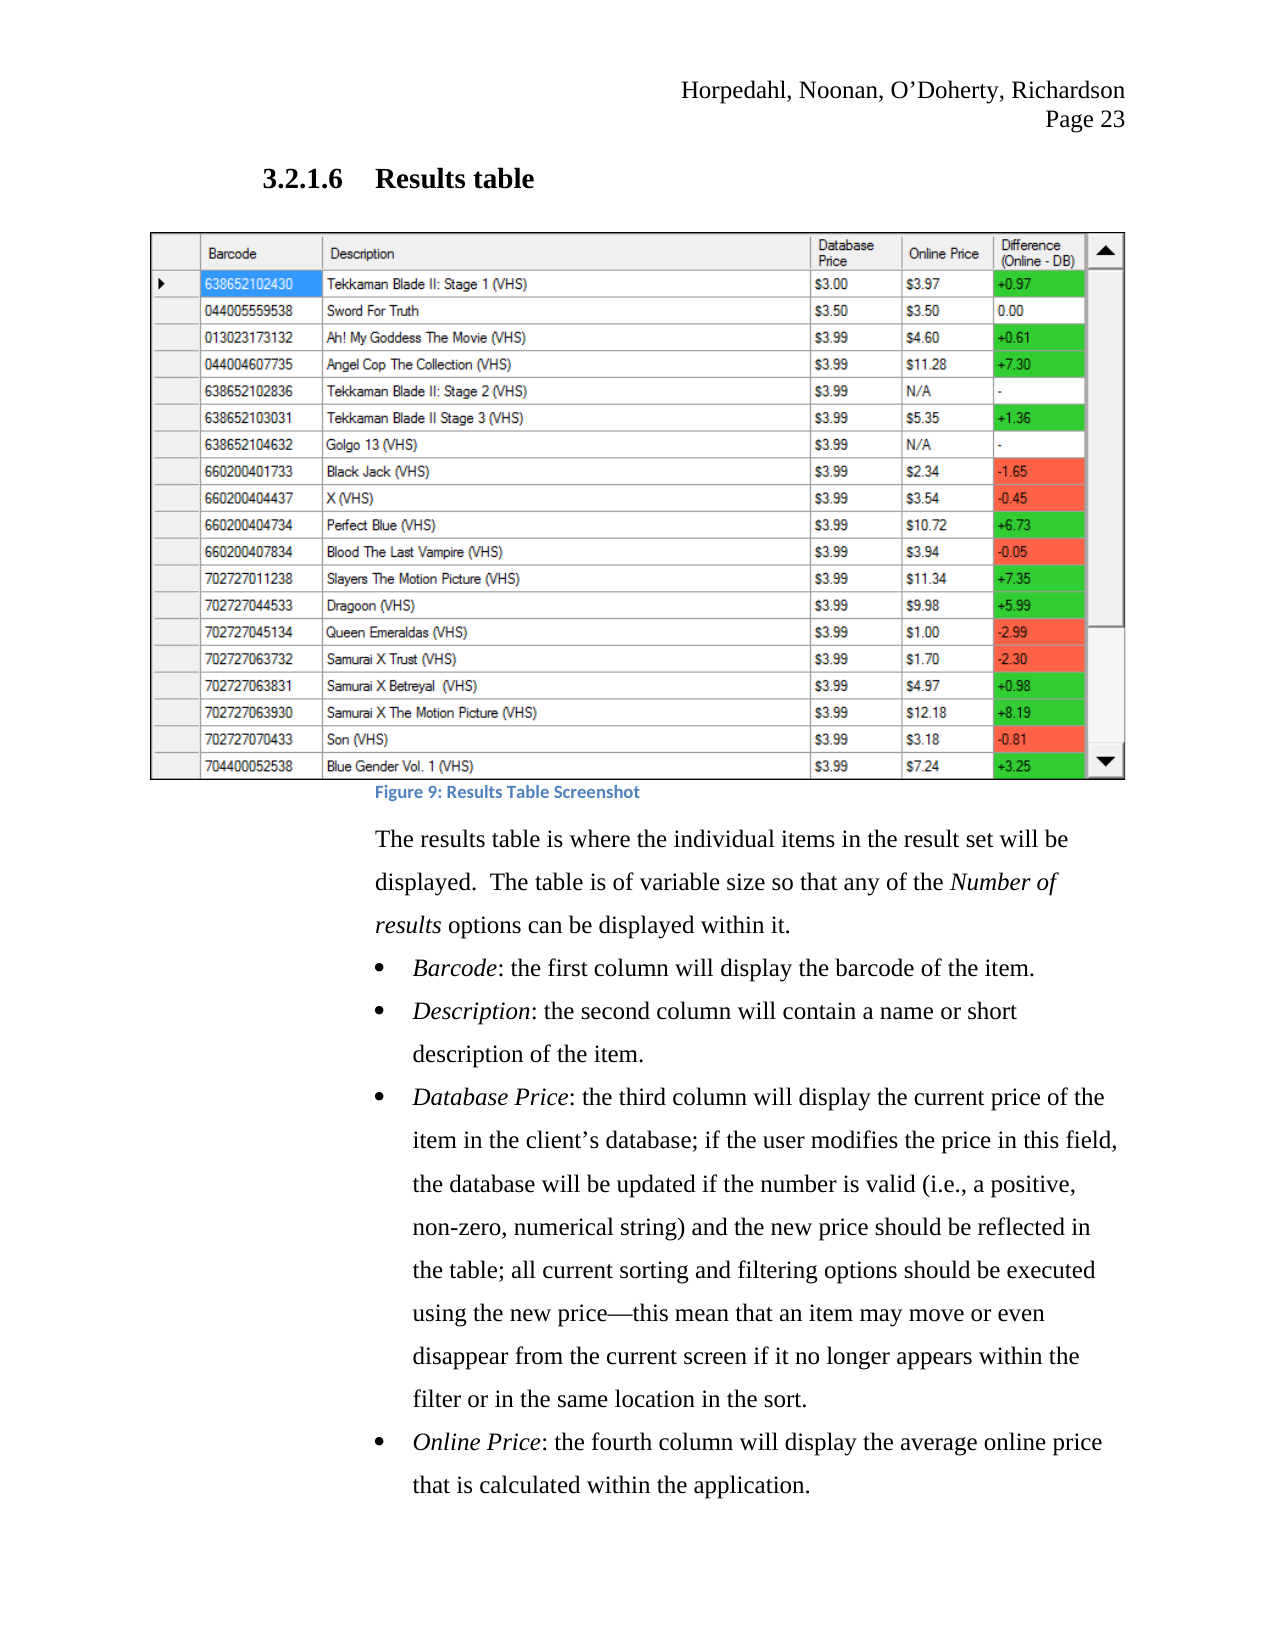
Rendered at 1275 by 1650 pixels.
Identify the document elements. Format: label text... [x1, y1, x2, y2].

list Database Price: the third column will display the current price of the item in the client’s database; if the user modifies the price in this field, the database will be updated if the number is valid (i.e., a positive, non-zero, numerical string) and the new price should be reflected in the table; all current sorting and filtering options should be executed using the new price—this mean that an item may move or even disappear from the current screen if it no longer appears within the filter or in the same location in the sort. [375, 1082, 1125, 1413]
text 3.2.1.6 Results table [262, 161, 1125, 195]
text The results table is where the individual items in the result set will be displayed. The table is of variable size so that any of the Number of results options can be displayed within it. [375, 824, 1125, 939]
list Online Price: the fourth column will display the average online price that is calculated within the application. [375, 1427, 1125, 1499]
picture [150, 232, 1125, 780]
list Barcode: the first column will display the barcode of the item. [375, 953, 1125, 982]
list Description: the second column will contain a name or short description of the item. [375, 996, 1125, 1068]
